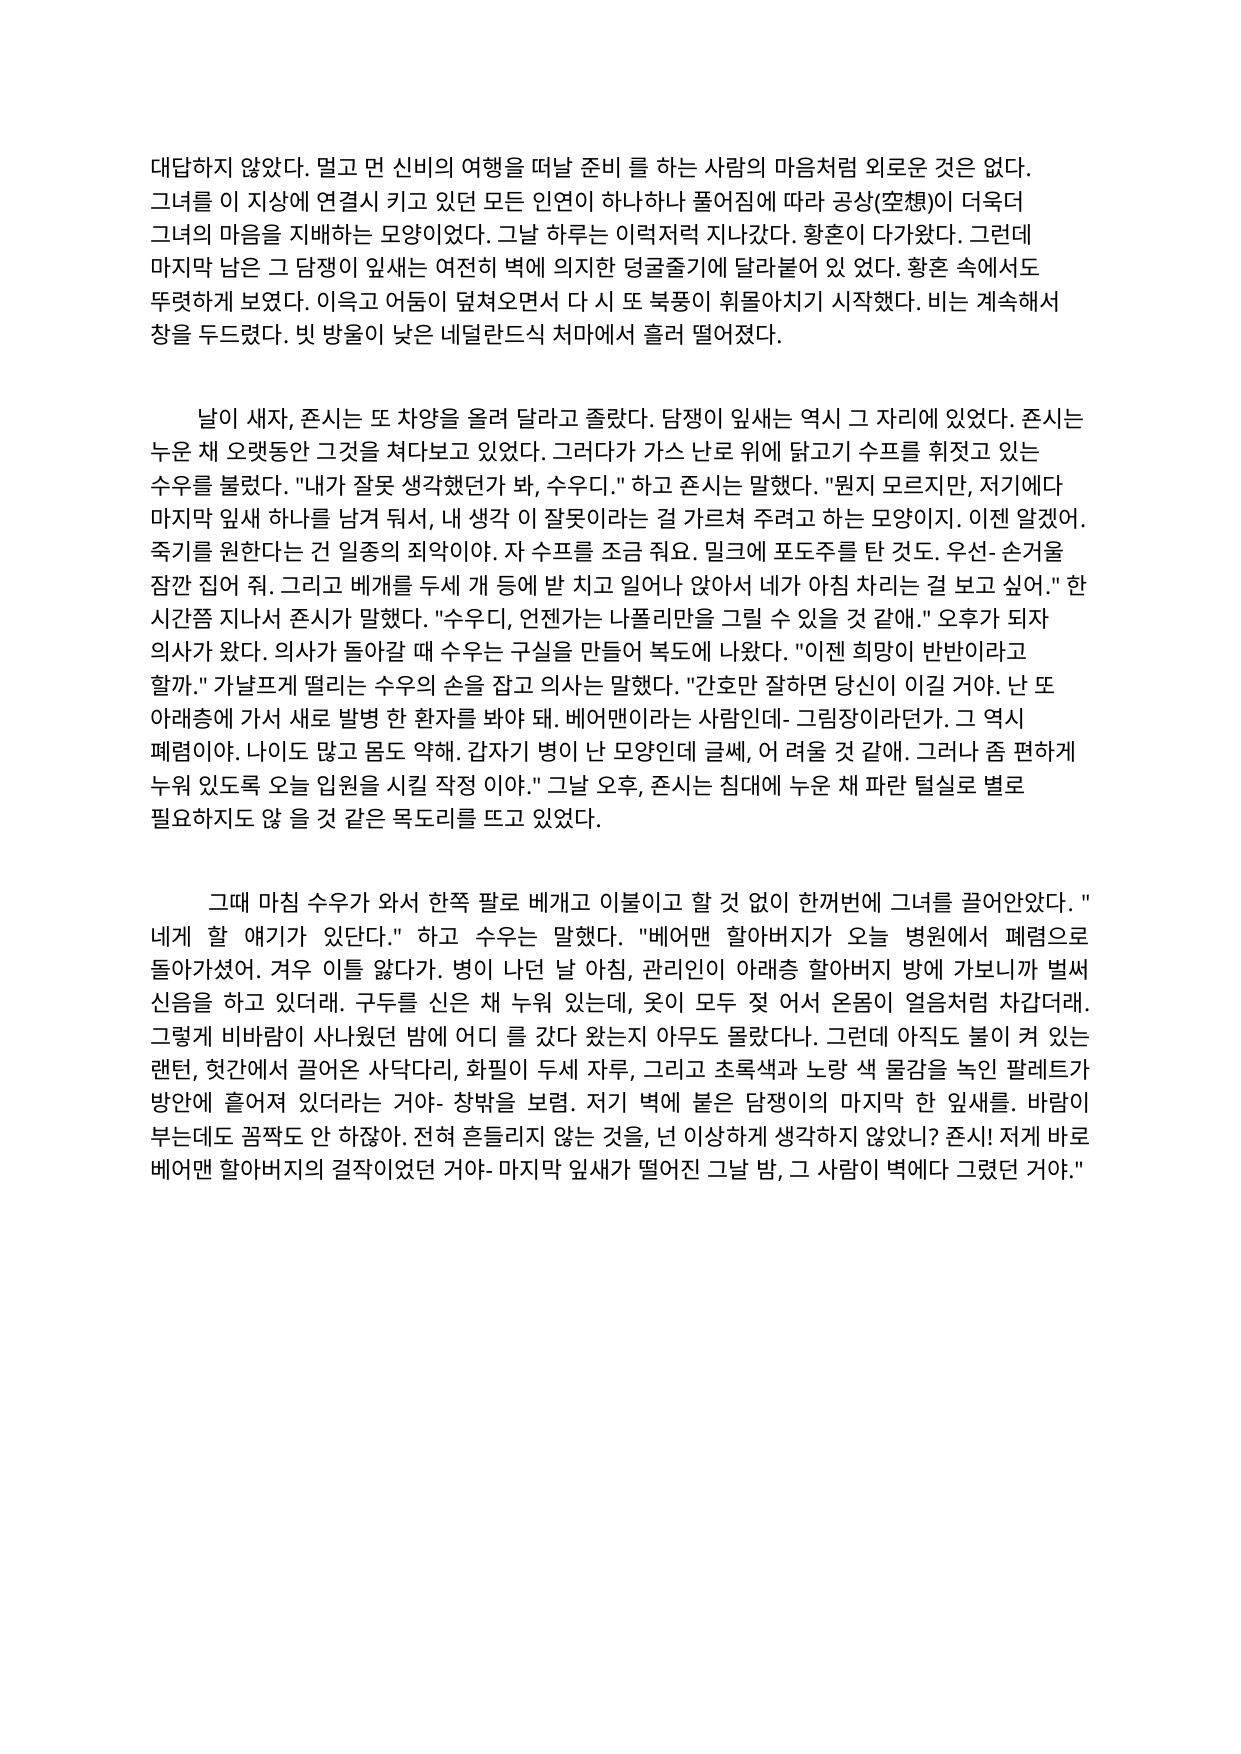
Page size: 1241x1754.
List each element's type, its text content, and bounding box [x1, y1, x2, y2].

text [150, 150, 1090, 350]
text 날이 새자, 죤시는 또 차양을 올려 달라고 졸랐다. 담쟁이 잎새는 역시 그 자리에 있었다. 죤시는 누운 채 오랫동안 그것을 쳐다보고 있었다. 그러다가 가스 난로 위에 닭고기 수프를 휘젓고 있는 수우를 불렀다. "내가 잘못 생각했던가 봐, 수우디." 하고 죤시는 말했다. "뭔지 모르지만, 저기에다 마지막 잎새 하나를 남겨 둬서, 내 생각 이 잘못이라는 걸 가르쳐 주려고 하는 모양이지. 이젠 알겠어. 죽기를 원한다는 건 일종의 죄악이야. 자 수프를 조금 줘요. 밀크에 포도주를 탄 것도. 우선- 손거울 잠깐 집어 줘. 그리고 베개를 두세 개 등에 받 치고 일어나 앉아서 네가 아침 차리는 걸 보고 싶어." 한 시간쯤 지나서 죤시가 말했다. "수우디, 언젠가는 나폴리만을 그릴 수 있을 것 같애." 오후가 되자 의사가 왔다. 의사가 돌아갈 때 수우는 구실을 만들어 복도에 나왔다. "이젠 희망이 반반이라고 할까." 가냘프게 떨리는 수우의 손을 잡고 의사는 말했다. "간호만 잘하면 당신이 이길 거야. 난 또 아래층에 가서 새로 발병 한 환자를 봐야 돼. 베어맨이라는 사람인데- 그림장이라던가. 그 역시 폐렴이야. 나이도 많고 몸도 약해. 갑자기 병이 난 모양인데 글쎄, 어 려울 것 같애. 그러나 좀 편하게 누워 있도록 오늘 입원을 시킬 작정 이야." 그날 오후, 죤시는 침대에 누운 채 파란 털실로 별로 필요하지도 않 을 것 같은 목도리를 뜨고 있었다. [150, 401, 1090, 834]
text 그때 마침 수우가 와서 한쪽 팔로 베개고 이불이고 할 것 없이 한꺼번에 그녀를 끌어안았다. "네게 할 얘기가 있단다." 하고 수우는 말했다. "베어맨 할아버지가 오늘 병원에서 폐렴으로 돌아가셨어. 겨우 이틀 앓다가. 병이 나던 날 아침, 관리인이 아래층 할아버지 방에 가보니까 벌써 신음을 하고 있더래. 구두를 신은 채 누워 있는데, 옷이 모두 젖 어서 온몸이 얼음처럼 차갑더래. 그렇게 비바람이 사나웠던 밤에 어디 를 갔다 왔는지 아무도 몰랐다나. 그런데 아직도 불이 켜 있는 랜턴, 헛간에서 끌어온 사닥다리, 화필이 두세 자루, 그리고 초록색과 노랑 색 물감을 녹인 팔레트가 방안에 흩어져 있더라는 거야- 창밖을 보렴. 저기 벽에 붙은 담쟁이의 마지막 한 잎새를. 바람이 부는데도 꼼짝도 안 하잖아. 전혀 흔들리지 않는 것을, 넌 이상하게 생각하지 않았니? 죤시! 저게 바로 베어맨 할아버지의 걸작이었던 거야- 마지막 잎새가 떨어진 그날 밤, 그 사람이 벽에다 그렸던 거야." [150, 885, 1090, 1185]
